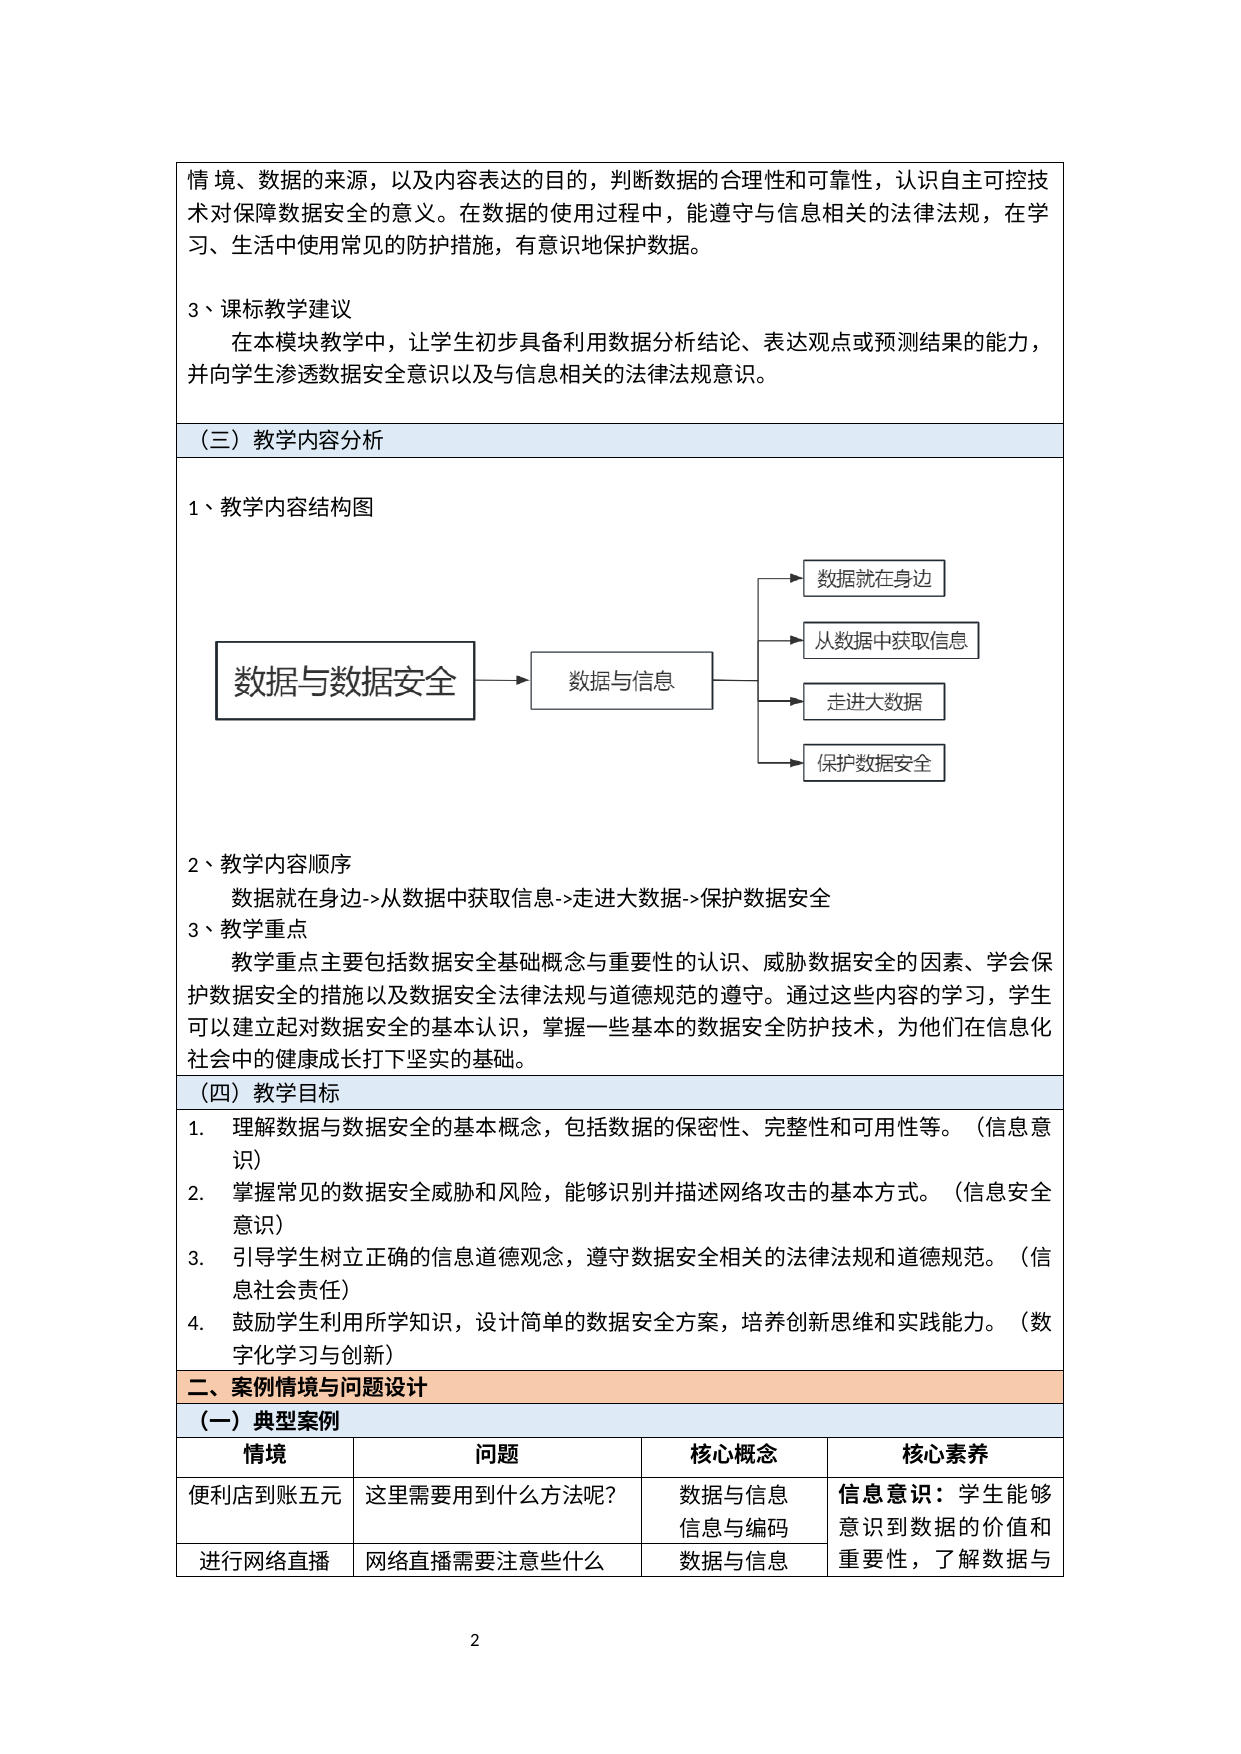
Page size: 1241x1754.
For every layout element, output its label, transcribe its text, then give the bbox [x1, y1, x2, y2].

table_cell 案例情境与问题设计 [177, 1371, 1063, 1403]
table_cell 问题 [354, 1438, 641, 1477]
table_cell 情境 [177, 1438, 353, 1477]
table_cell 理解数据与数据安全的基本概念，包括数据的保密性、完整性和可用性等。（信息意识） 掌握常见的数据安全威胁和风险，能够识别并描述网络攻击的基本方式。（信息安全意识） 引导学生树立正确的信息道德观念，遵守数据安全相关的法律法规和道德规范。（信息社会责任） 鼓励学生利用所学知识，设计简单的数据安全方案，培养创新思维和实践能力。（数字化学习与创新） [177, 1110, 1063, 1370]
table_cell 数据与信息 数据保护 [642, 1544, 827, 1576]
table_cell 便利店到账五元 [177, 1478, 353, 1543]
table_cell （三）教学内容分析 [177, 424, 1063, 457]
table_cell 数据与信息 信息与编码 [642, 1478, 827, 1543]
table_cell 典型案例 [177, 1404, 1063, 1437]
table_cell 核心概念 [642, 1438, 827, 1477]
table_cell 进行网络直播 [177, 1544, 353, 1576]
table_cell （四）教学目标 [177, 1076, 1063, 1109]
table_cell 这里需要用到什么方法呢？ [354, 1478, 641, 1543]
table_cell 核心素养 [828, 1438, 1063, 1477]
picture [187, 522, 1053, 817]
table_cell 教学内容结构图 教学内容顺序 数据就在身边->从数据中获取信息->走进大数据->保护数据安全 教学重点 教学重点主要包括数据安全基础概念与重要性的认识、威胁数据安全的因素、学会保护数据安全的措施以及数据安全法律法规与道德规范的遵守。通过这些内容的学习，学生可以建立起对数据安全的基本认识，掌握一些基本的数据安全防护技术，为他们在信息化社会中的健康成长打下坚实的基础。 [177, 458, 1063, 1075]
table_cell 网络直播需要注意些什么呢？ [354, 1544, 641, 1576]
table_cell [177, 163, 1063, 423]
